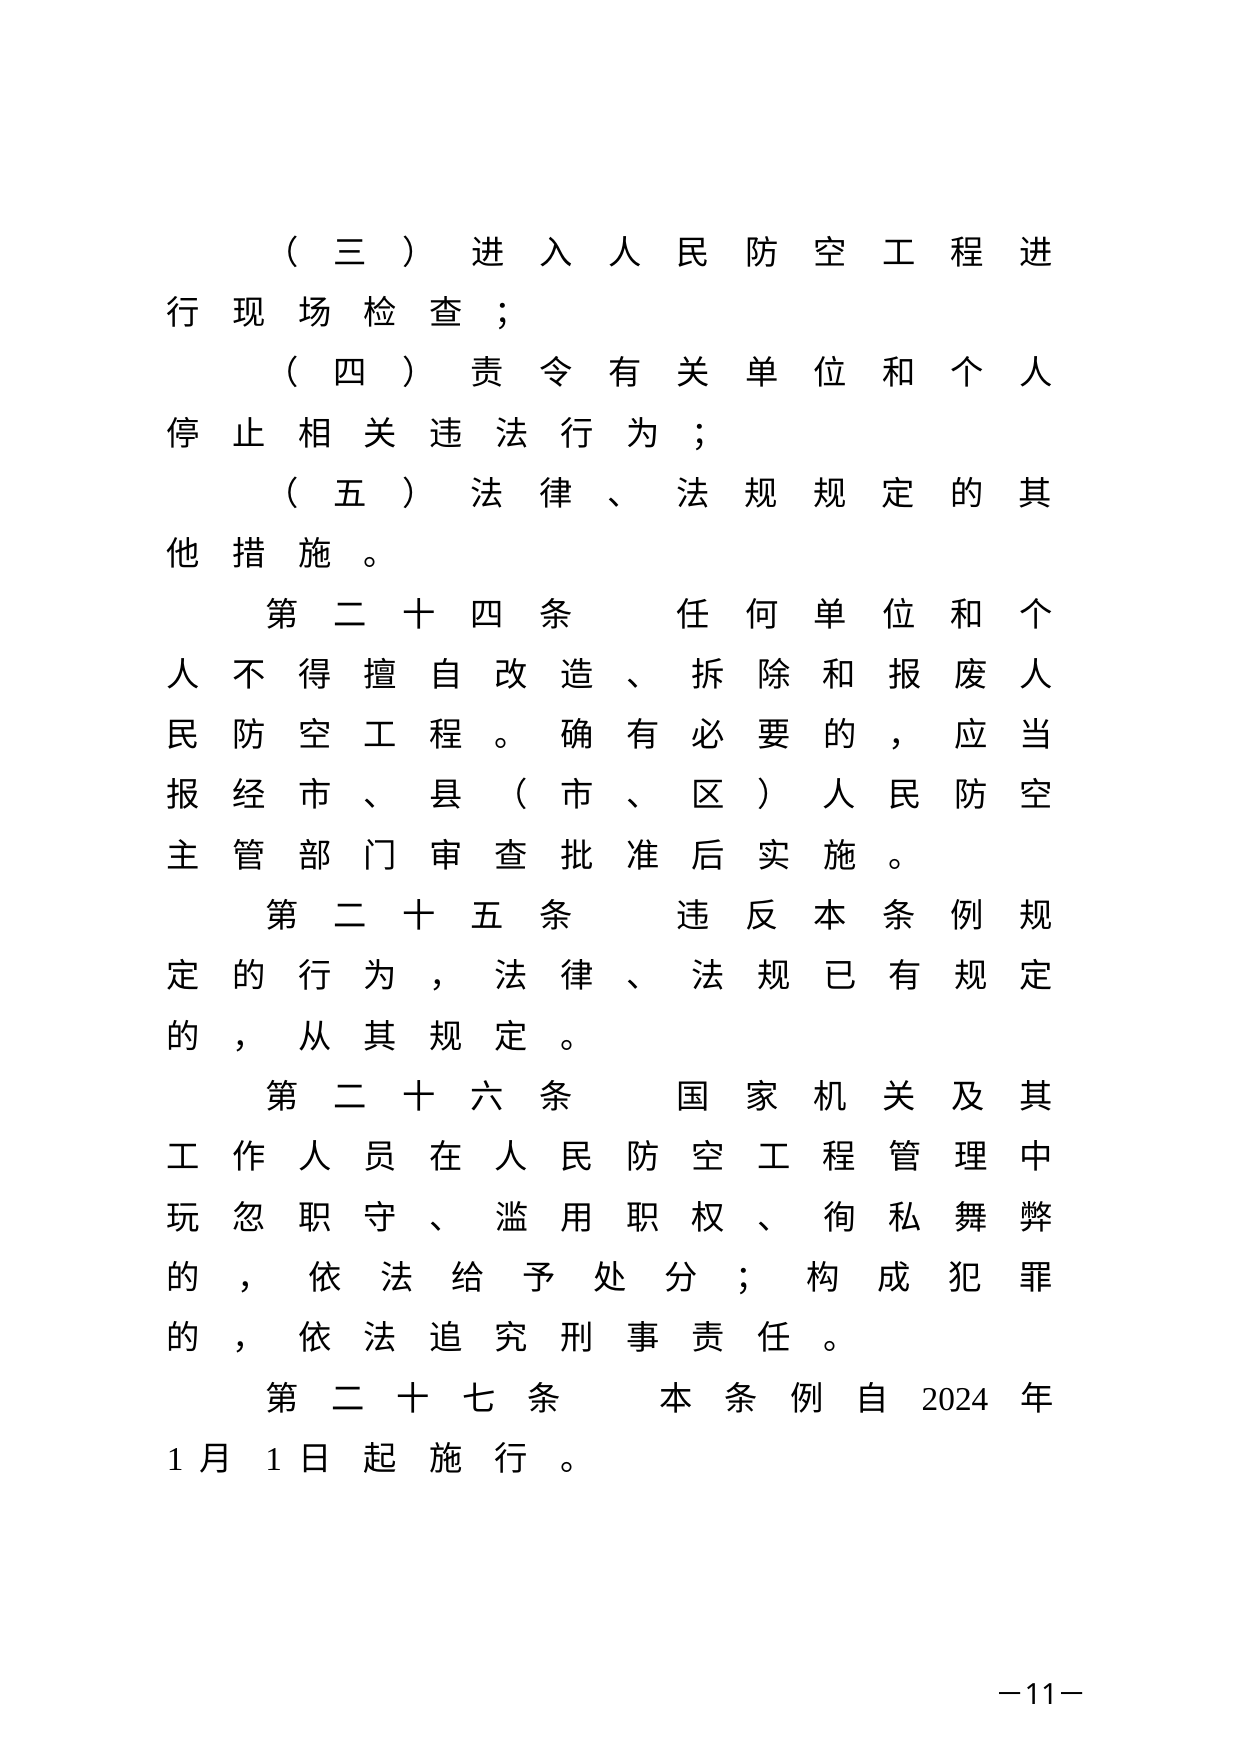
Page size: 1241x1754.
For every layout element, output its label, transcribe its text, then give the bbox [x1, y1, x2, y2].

text 第二十五条 违反本条例规定的行为，法律、法规已有规定的，从其规定。 [167, 883, 1085, 1064]
text 第二十六条 国家机关及其工作人员在人民防空工程管理中玩忽职守、滥用职权、徇私舞弊的，依法给予处分；构成犯罪的，依法追究刑事责任。 [167, 1064, 1085, 1365]
text （三）进入人民防空工程进行现场检查； [167, 219, 1085, 340]
text （四）责令有关单位和个人停止相关违法行为； [167, 340, 1085, 461]
text 第二十七条 本条例自2024年1月1日起施行。 [167, 1365, 1085, 1486]
text （五）法律、法规规定的其他措施。 [167, 461, 1085, 581]
text 第二十四条 任何单位和个人不得擅自改造、拆除和报废人民防空工程。确有必要的，应当报经市、县（市、区）人民防空主管部门审查批准后实施。 [167, 581, 1085, 883]
